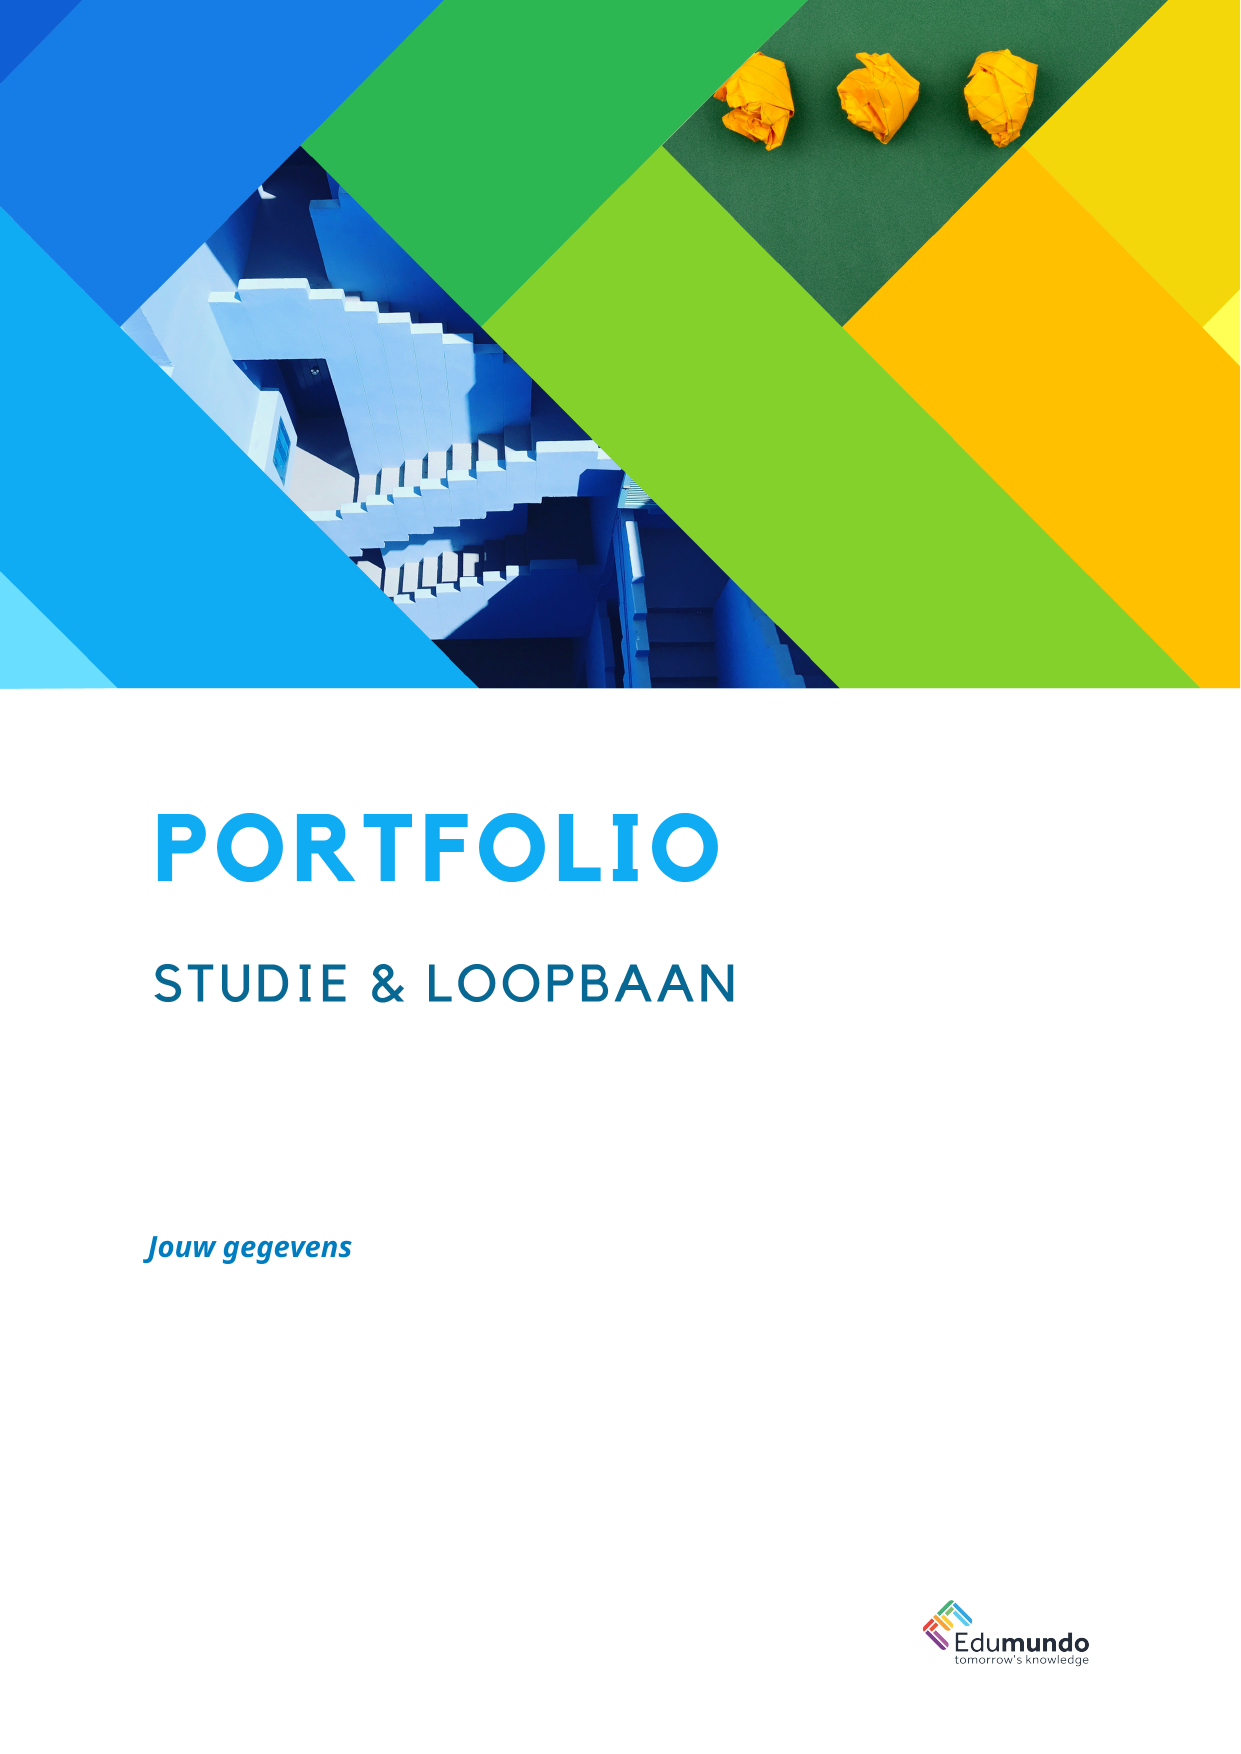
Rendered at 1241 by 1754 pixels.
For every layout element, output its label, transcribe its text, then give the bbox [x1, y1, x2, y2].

text Jouw gegevens [148, 1227, 1093, 1266]
picture [0, 0, 1241, 1754]
